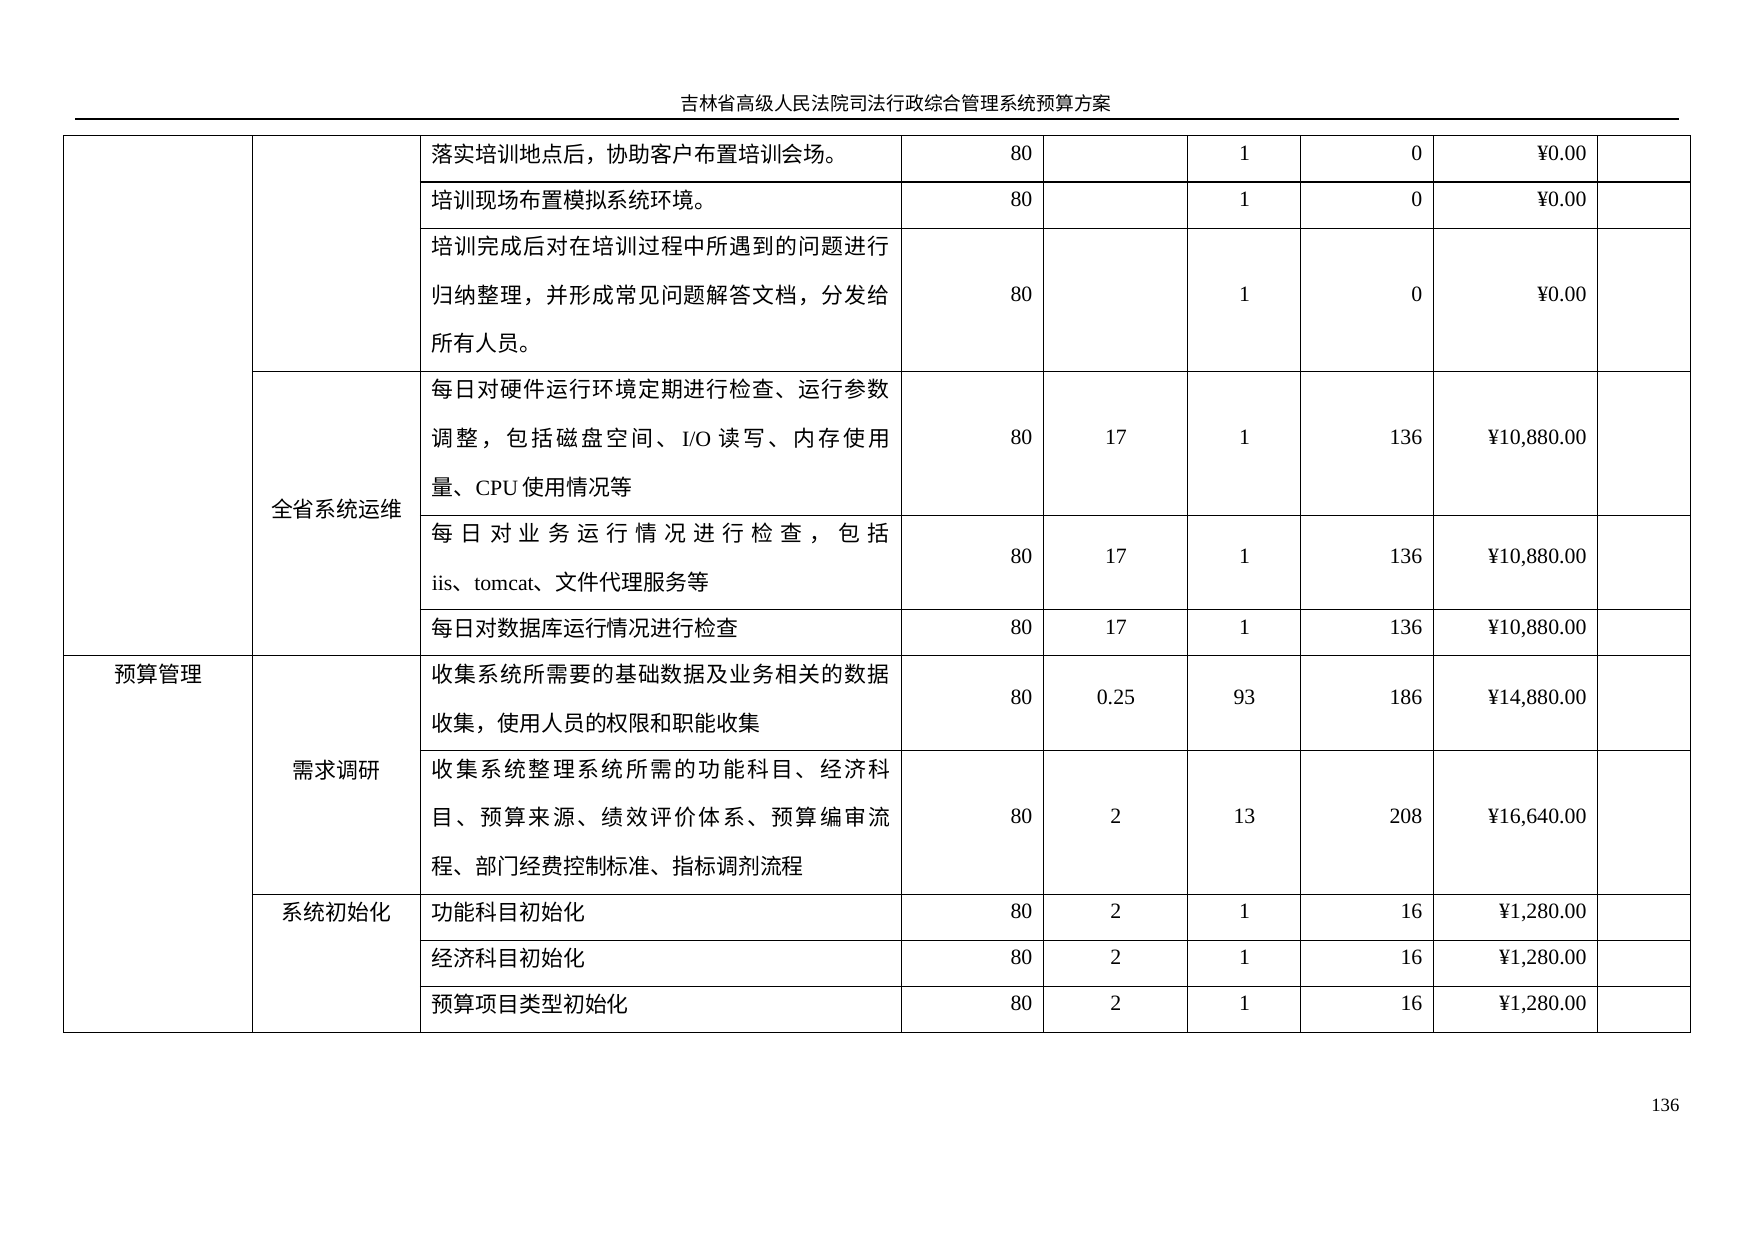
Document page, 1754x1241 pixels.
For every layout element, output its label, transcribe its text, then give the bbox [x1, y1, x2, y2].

table_cell 全省系统运维 [253, 372, 420, 655]
table_cell 80 [902, 895, 1043, 940]
table_cell [1598, 751, 1690, 894]
table_cell 2 [1044, 941, 1187, 986]
table_cell [1598, 229, 1690, 371]
table_cell 需求调研 [253, 656, 420, 894]
table_cell 每日对数据库运行情况进行检查 [421, 610, 901, 655]
table_cell 1 [1188, 895, 1300, 940]
table_cell 系统初始化 [253, 895, 420, 1032]
table_cell 80 [902, 941, 1043, 986]
table_cell 1 [1188, 987, 1300, 1032]
table_cell ¥0.00 [1434, 183, 1597, 227]
table_cell ¥10,880.00 [1434, 372, 1597, 514]
table_cell ¥1,280.00 [1434, 895, 1597, 940]
table_cell 136 [1301, 516, 1433, 609]
table_cell 1 [1188, 229, 1300, 371]
table_cell ¥0.00 [1434, 136, 1597, 181]
table_cell [1598, 610, 1690, 655]
table_cell 功能科目初始化 [421, 895, 901, 940]
table_cell ¥1,280.00 [1434, 987, 1597, 1032]
table_cell 80 [902, 610, 1043, 655]
table_cell 17 [1044, 516, 1187, 609]
table_cell 每日对硬件运行环境定期进行检查、运行参数调整，包括磁盘空间、I/O读写、内存使用量、CPU使用情况等 [421, 372, 901, 514]
table_cell ¥10,880.00 [1434, 516, 1597, 609]
table_cell 136 [1301, 610, 1433, 655]
table_cell ¥1,280.00 [1434, 941, 1597, 986]
table_cell 2 [1044, 751, 1187, 894]
table_cell ¥16,640.00 [1434, 751, 1597, 894]
table_cell [1598, 895, 1690, 940]
table_cell 落实培训地点后，协助客户布置培训会场。 [421, 136, 901, 181]
table_cell 1 [1188, 372, 1300, 514]
table_cell 0 [1301, 229, 1433, 371]
table_cell 预算项目类型初始化 [421, 987, 901, 1032]
table_cell [1598, 516, 1690, 609]
table_cell [1044, 183, 1187, 227]
table_cell 136 [1301, 372, 1433, 514]
table_cell 80 [902, 372, 1043, 514]
table_cell 0 [1301, 183, 1433, 227]
table_cell [1598, 372, 1690, 514]
table_cell 13 [1188, 751, 1300, 894]
table_cell [1598, 656, 1690, 750]
table_cell 2 [1044, 987, 1187, 1032]
table_cell 80 [902, 656, 1043, 750]
table_cell 1 [1188, 183, 1300, 227]
table_cell 1 [1188, 941, 1300, 986]
table_cell 0 [1301, 136, 1433, 181]
table_cell [1044, 136, 1187, 181]
table_cell 17 [1044, 372, 1187, 514]
table_cell 每日对业务运行情况进行检查，包括iis、tomcat、文件代理服务等 [421, 516, 901, 609]
table_cell 0.25 [1044, 656, 1187, 750]
table_cell 16 [1301, 987, 1433, 1032]
table_cell 培训完成后对在培训过程中所遇到的问题进行归纳整理，并形成常见问题解答文档，分发给所有人员。 [421, 229, 901, 371]
table_cell 2 [1044, 895, 1187, 940]
table_cell 16 [1301, 895, 1433, 940]
table_cell [1598, 136, 1690, 181]
table_cell ¥10,880.00 [1434, 610, 1597, 655]
table_cell ¥0.00 [1434, 229, 1597, 371]
table_cell 80 [902, 229, 1043, 371]
table_cell [1598, 183, 1690, 227]
table_cell 80 [902, 136, 1043, 181]
table_cell 208 [1301, 751, 1433, 894]
table_cell 80 [902, 183, 1043, 227]
table_cell 17 [1044, 610, 1187, 655]
table_cell [1598, 987, 1690, 1032]
table_cell 经济科目初始化 [421, 941, 901, 986]
table_cell 80 [902, 516, 1043, 609]
table_cell 预算管理 [64, 656, 252, 1032]
table_cell 1 [1188, 136, 1300, 181]
table_cell [1598, 941, 1690, 986]
table_cell [1044, 229, 1187, 371]
table_cell 80 [902, 987, 1043, 1032]
table_cell ¥14,880.00 [1434, 656, 1597, 750]
table_cell 186 [1301, 656, 1433, 750]
table_cell 80 [902, 751, 1043, 894]
table_cell 收集系统整理系统所需的功能科目、经济科目、预算来源、绩效评价体系、预算编审流程、部门经费控制标准、指标调剂流程 [421, 751, 901, 894]
table_cell 93 [1188, 656, 1300, 750]
table_cell 培训现场布置模拟系统环境。 [421, 183, 901, 227]
table_cell 1 [1188, 516, 1300, 609]
table_cell 收集系统所需要的基础数据及业务相关的数据收集，使用人员的权限和职能收集 [421, 656, 901, 750]
table_cell 16 [1301, 941, 1433, 986]
table_cell 1 [1188, 610, 1300, 655]
